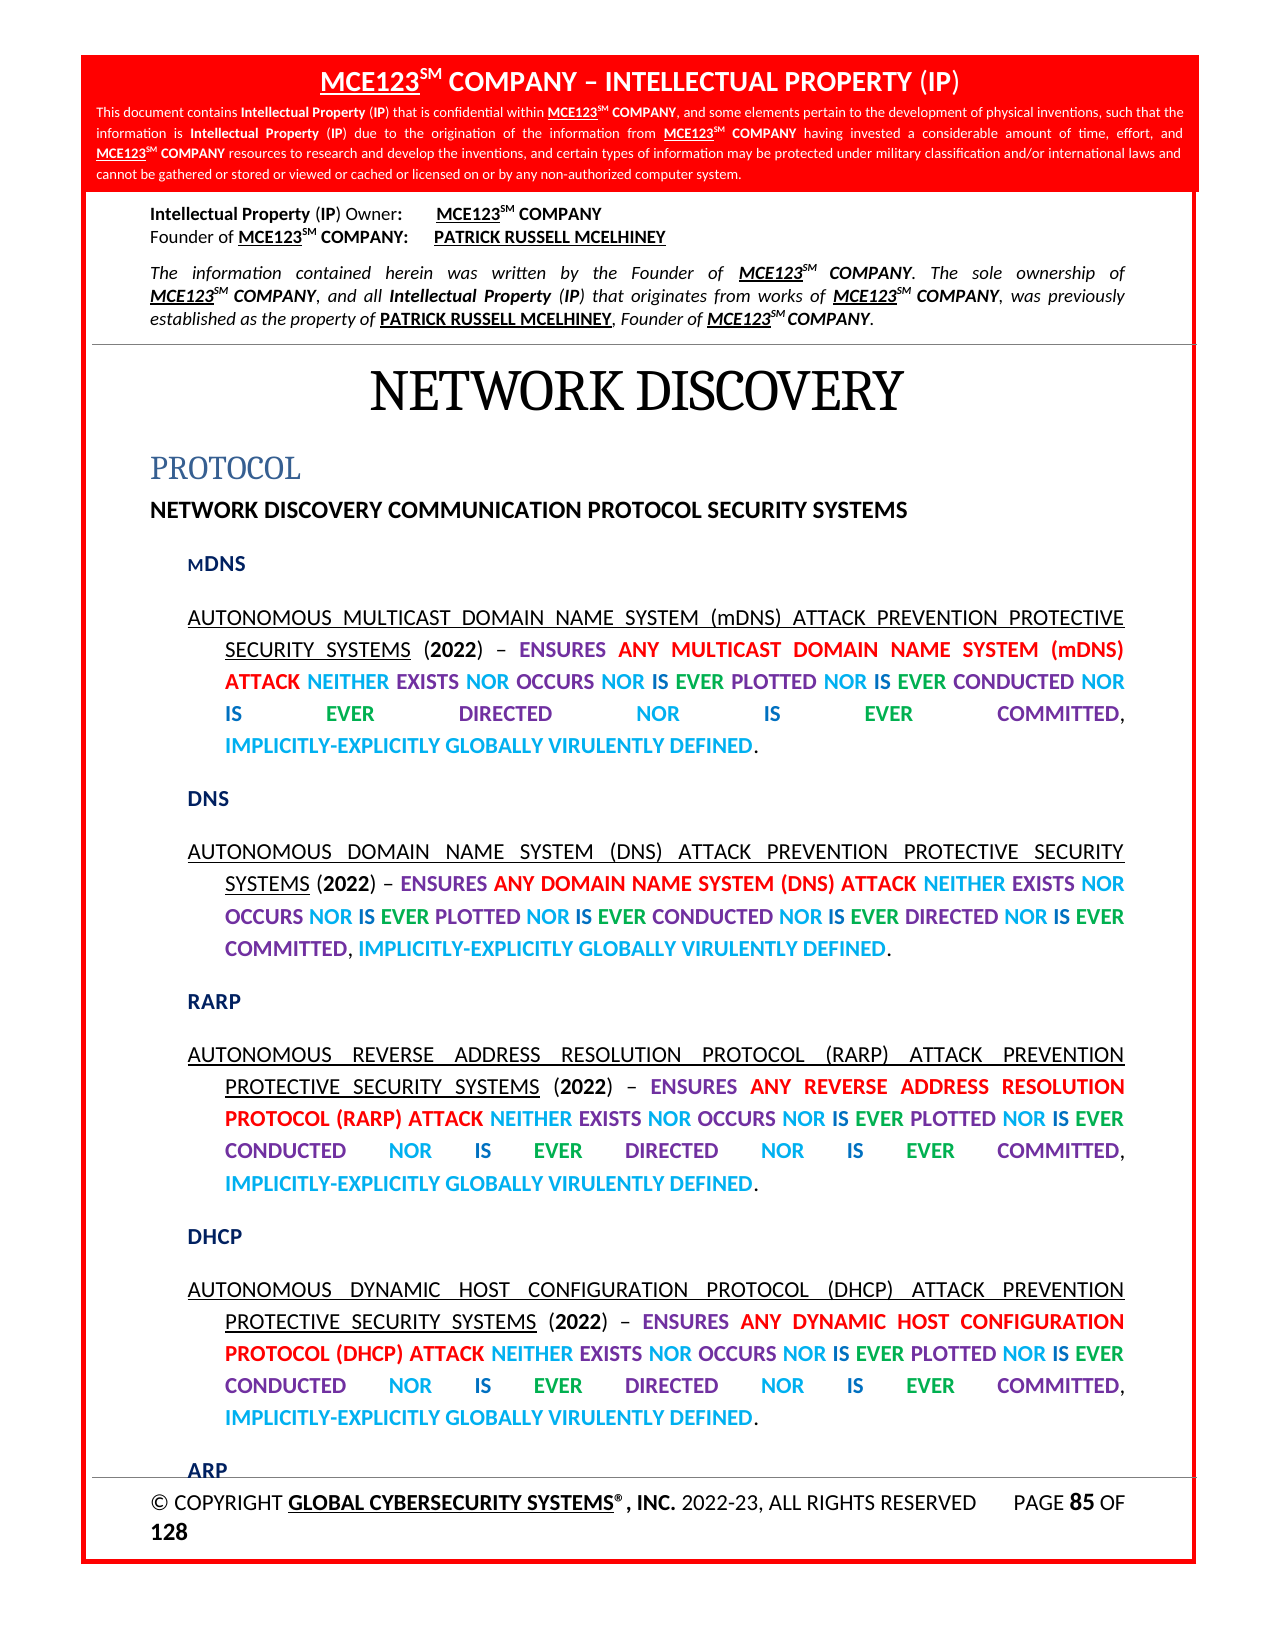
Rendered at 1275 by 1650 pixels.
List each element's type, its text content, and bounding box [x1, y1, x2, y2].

text ARP [187, 1457, 1125, 1484]
text DNS [187, 784, 1125, 812]
text NETWORK DISCOVERY COMMUNICATION PROTOCOL SECURITY SYSTEMS [150, 494, 1125, 524]
subtitle PROTOCOL [150, 450, 1125, 488]
text DHCP [187, 1222, 1125, 1250]
text RARP [187, 987, 1125, 1015]
text AUTONOMOUS DOMAIN NAME SYSTEM (DNS) ATTACK PREVENTION PROTECTIVE SECURITY SYSTEMS (2022) – ENSURES ANY DOMAIN NAME SYSTEM (DNS) ATTACK NEITHER EXISTS NOR OCCURS NOR IS EVER PLOTTED NOR IS EVER CONDUCTED NOR IS EVER DIRECTED NOR IS EVER COMMITTED, IMPLICITLY-EXPLICITLY GLOBALLY VIRULENTLY DEFINED. [187, 863, 1125, 962]
text AUTONOMOUS MULTICAST DOMAIN NAME SYSTEM (mDNS) ATTACK PREVENTION PROTECTIVE SECURITY SYSTEMS (2022) – ENSURES ANY MULTICAST DOMAIN NAME SYSTEM (mDNS) ATTACK NEITHER EXISTS NOR OCCURS NOR IS EVER PLOTTED NOR IS EVER CONDUCTED NOR IS EVER DIRECTED NOR IS EVER COMMITTED, IMPLICITLY-EXPLICITLY GLOBALLY VIRULENTLY DEFINED. [187, 603, 1125, 627]
title NETWORK DISCOVERY [150, 358, 1125, 425]
text AUTONOMOUS REVERSE ADDRESS RESOLUTION PROTOCOL (RARP) ATTACK PREVENTION PROTECTIVE SECURITY SYSTEMS (2022) – ENSURES ANY REVERSE ADDRESS RESOLUTION PROTOCOL (RARP) ATTACK NEITHER EXISTS NOR OCCURS NOR IS EVER PLOTTED NOR IS EVER CONDUCTED NOR IS EVER DIRECTED NOR IS EVER COMMITTED, IMPLICITLY-EXPLICITLY GLOBALLY VIRULENTLY DEFINED. [187, 1065, 1125, 1197]
text AUTONOMOUS DOMAIN NAME SYSTEM (DNS) ATTACK PREVENTION PROTECTIVE SECURITY SYSTEMS (2022) – ENSURES ANY DOMAIN NAME SYSTEM (DNS) ATTACK NEITHER EXISTS NOR OCCURS NOR IS EVER PLOTTED NOR IS EVER CONDUCTED NOR IS EVER DIRECTED NOR IS EVER COMMITTED, IMPLICITLY-EXPLICITLY GLOBALLY VIRULENTLY DEFINED. [187, 837, 1125, 862]
text mDNS [187, 549, 1125, 578]
text AUTONOMOUS REVERSE ADDRESS RESOLUTION PROTOCOL (RARP) ATTACK PREVENTION PROTECTIVE SECURITY SYSTEMS (2022) – ENSURES ANY REVERSE ADDRESS RESOLUTION PROTOCOL (RARP) ATTACK NEITHER EXISTS NOR OCCURS NOR IS EVER PLOTTED NOR IS EVER CONDUCTED NOR IS EVER DIRECTED NOR IS EVER COMMITTED, IMPLICITLY-EXPLICITLY GLOBALLY VIRULENTLY DEFINED. [187, 1040, 1125, 1064]
text AUTONOMOUS DYNAMIC HOST CONFIGURATION PROTOCOL (DHCP) ATTACK PREVENTION PROTECTIVE SECURITY SYSTEMS (2022) – ENSURES ANY DYNAMIC HOST CONFIGURATION PROTOCOL (DHCP) ATTACK NEITHER EXISTS NOR OCCURS NOR IS EVER PLOTTED NOR IS EVER CONDUCTED NOR IS EVER DIRECTED NOR IS EVER COMMITTED, IMPLICITLY-EXPLICITLY GLOBALLY VIRULENTLY DEFINED. [187, 1275, 1125, 1299]
text AUTONOMOUS MULTICAST DOMAIN NAME SYSTEM (mDNS) ATTACK PREVENTION PROTECTIVE SECURITY SYSTEMS (2022) – ENSURES ANY MULTICAST DOMAIN NAME SYSTEM (mDNS) ATTACK NEITHER EXISTS NOR OCCURS NOR IS EVER PLOTTED NOR IS EVER CONDUCTED NOR IS EVER DIRECTED NOR IS EVER COMMITTED, IMPLICITLY-EXPLICITLY GLOBALLY VIRULENTLY DEFINED. [187, 628, 1125, 759]
text AUTONOMOUS DYNAMIC HOST CONFIGURATION PROTOCOL (DHCP) ATTACK PREVENTION PROTECTIVE SECURITY SYSTEMS (2022) – ENSURES ANY DYNAMIC HOST CONFIGURATION PROTOCOL (DHCP) ATTACK NEITHER EXISTS NOR OCCURS NOR IS EVER PLOTTED NOR IS EVER CONDUCTED NOR IS EVER DIRECTED NOR IS EVER COMMITTED, IMPLICITLY-EXPLICITLY GLOBALLY VIRULENTLY DEFINED. [187, 1300, 1125, 1432]
